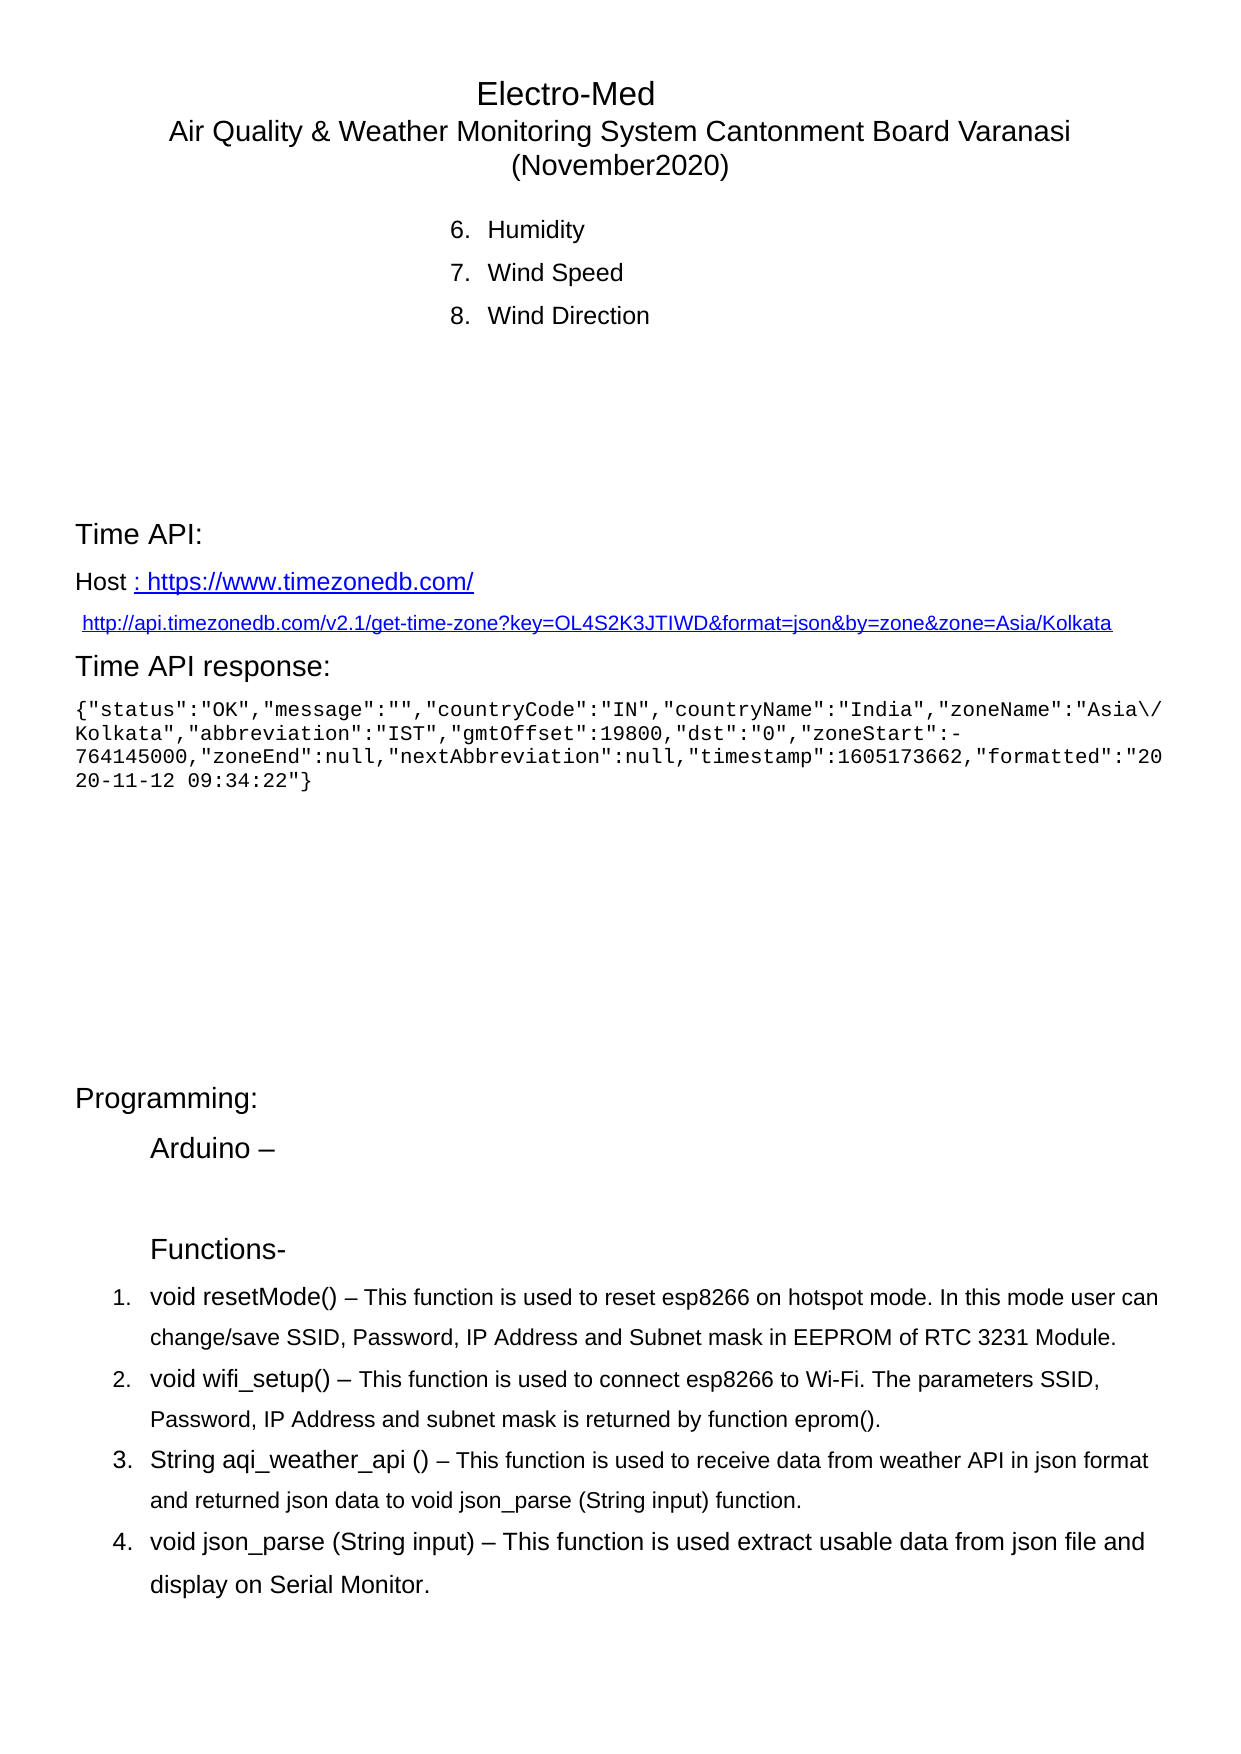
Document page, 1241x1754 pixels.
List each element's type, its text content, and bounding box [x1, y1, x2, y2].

list void json_parse (String input) – This function is used extract usable data from json file and display on Serial Monitor. [112, 1526, 1165, 1598]
text Arduino – [75, 1131, 1165, 1165]
text Time API response: [75, 649, 1165, 682]
list String aqi_weather_api () – This function is used to receive data from weather API in json format and returned json data to void json_parse (String input) function. [112, 1445, 1165, 1513]
list void wifi_setup() – This function is used to connect esp8266 to Wi-Fi. The parameters SSID, Password, IP Address and subnet mask is returned by function eprom(). [112, 1364, 1165, 1432]
list Wind Speed [450, 258, 1165, 287]
list Wind Direction [450, 301, 1165, 330]
text Programming: [75, 1081, 1165, 1115]
list void resetMode() – This function is used to reset esp8266 on hotspot mode. In this mode user can change/save SSID, Password, IP Address and Subnet mask in EEPROM of RTC 3231 Module. [112, 1282, 1165, 1351]
text Host : https://www.timezonedb.com/ [75, 567, 1165, 596]
text Functions- [75, 1232, 1165, 1266]
text Time API: [75, 517, 1165, 551]
text {"status":"OK","message":"","countryCode":"IN","countryName":"India","zoneName":"Asia\/Kolkata","abbreviation":"IST","gmtOffset":19800,"dst":"0","zoneStart":-764145000,"zoneEnd":null,"nextAbbreviation":null,"timestamp":1605173662,"formatted":"2020-11-12 09:34:22"} [75, 699, 1165, 794]
text http://api.timezonedb.com/v2.1/get-time-zone?key=OL4S2K3JTIWD&format=json&by=zone&zone=Asia/Kolkata [75, 610, 1165, 634]
list Humidity [450, 138, 1165, 244]
